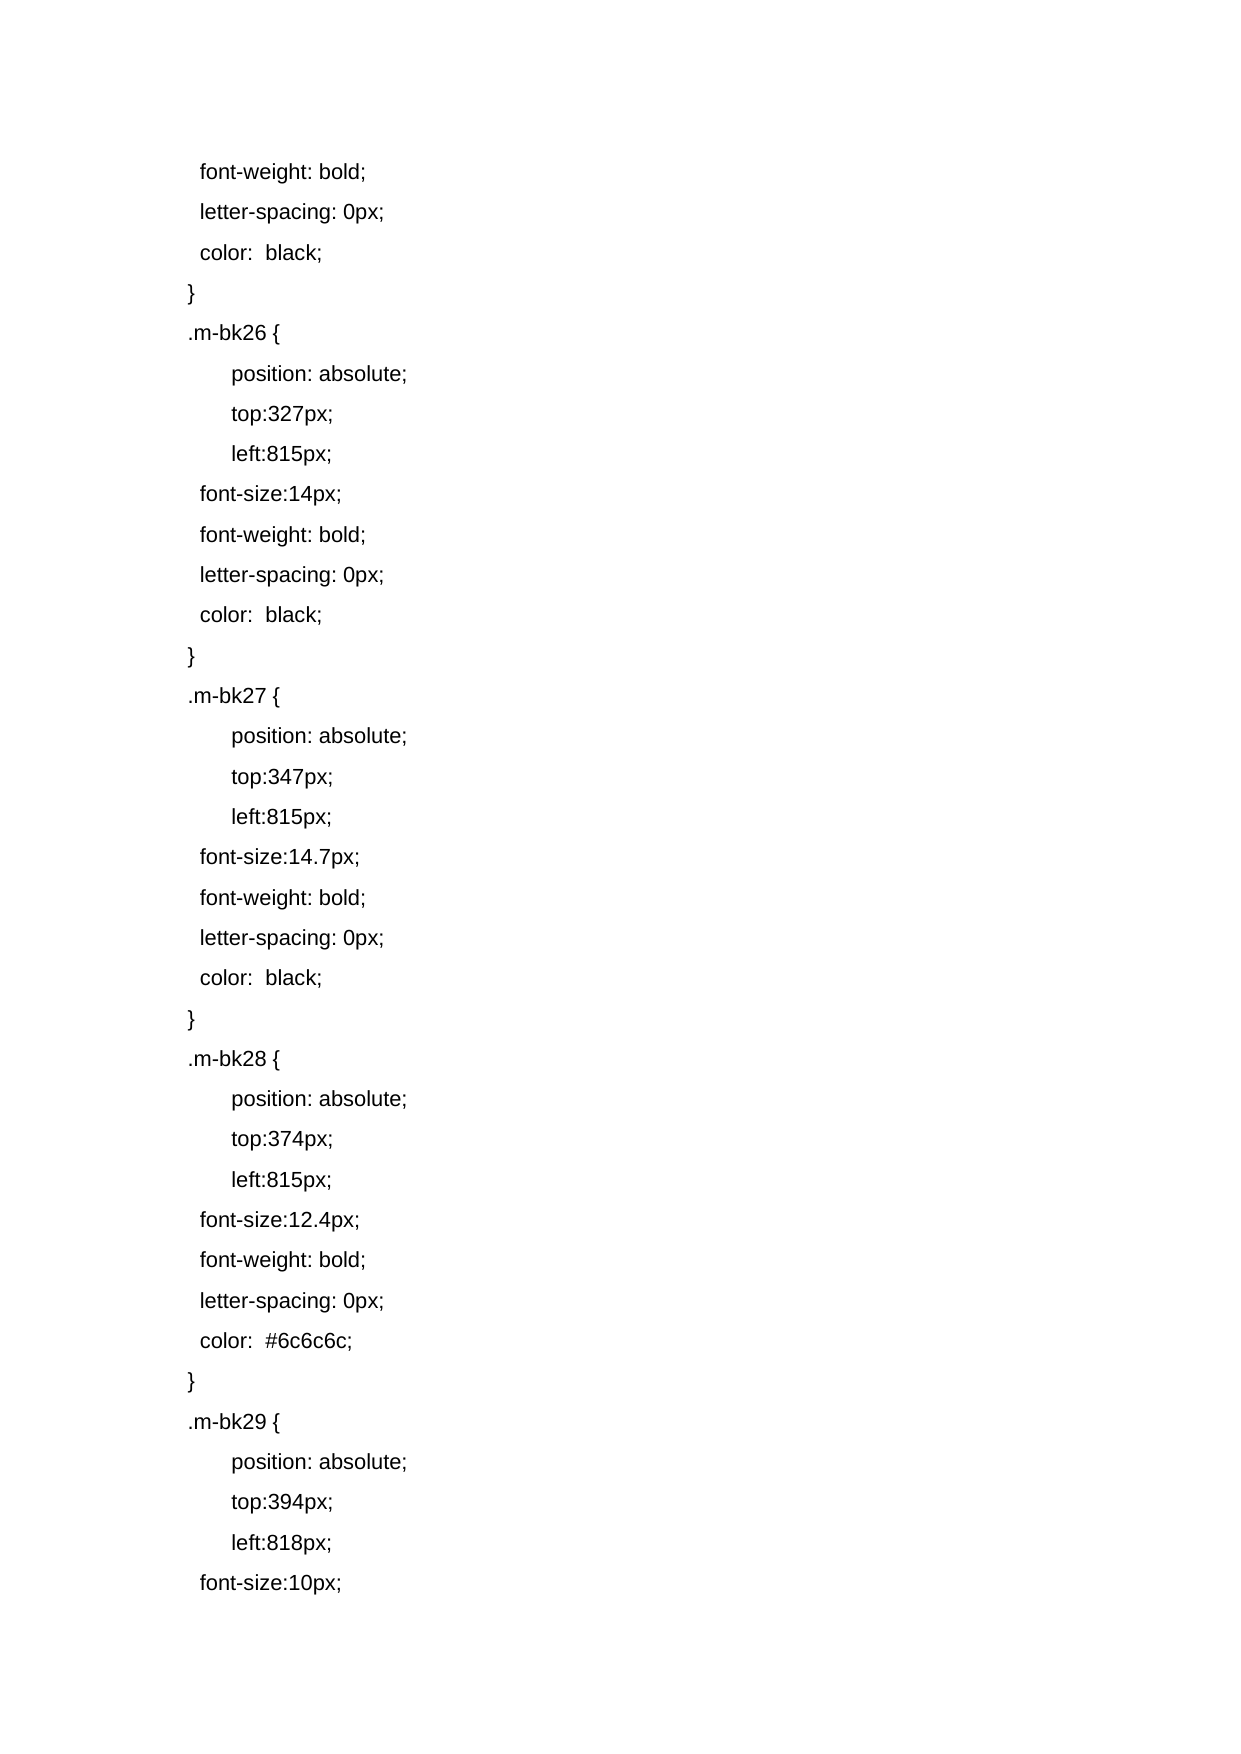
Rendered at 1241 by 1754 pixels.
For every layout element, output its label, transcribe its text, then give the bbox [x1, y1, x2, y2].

text font-weight: bold; [187, 877, 1053, 917]
text letter-spacing: 0px; [187, 1280, 1053, 1320]
text .m-bk29 { [187, 1401, 1053, 1441]
text top:394px; [187, 1482, 1053, 1522]
text font-size:14.7px; [187, 837, 1053, 877]
text font-size:14px; [187, 474, 1053, 514]
text letter-spacing: 0px; [187, 554, 1053, 595]
text font-size:10px; [187, 1562, 1053, 1603]
text top:327px; [187, 393, 1053, 433]
text top:374px; [187, 1119, 1053, 1159]
text font-weight: bold; [187, 151, 1053, 192]
text color: black; [187, 958, 1053, 998]
text } [187, 635, 1053, 675]
text color: #6c6c6c; [187, 1320, 1053, 1361]
text left:815px; [187, 796, 1053, 837]
text } [187, 1361, 1053, 1401]
text position: absolute; [187, 716, 1053, 756]
text position: absolute; [187, 353, 1053, 393]
text letter-spacing: 0px; [187, 192, 1053, 232]
text left:818px; [187, 1522, 1053, 1562]
text left:815px; [187, 433, 1053, 474]
text } [187, 272, 1053, 313]
text color: black; [187, 232, 1053, 272]
text left:815px; [187, 1159, 1053, 1199]
text font-weight: bold; [187, 514, 1053, 554]
text letter-spacing: 0px; [187, 917, 1053, 958]
text position: absolute; [187, 1078, 1053, 1119]
text font-weight: bold; [187, 1240, 1053, 1280]
text .m-bk28 { [187, 1038, 1053, 1078]
text top:347px; [187, 756, 1053, 796]
text color: black; [187, 595, 1053, 635]
text .m-bk27 { [187, 675, 1053, 716]
text font-size:12.4px; [187, 1199, 1053, 1240]
text .m-bk26 { [187, 313, 1053, 353]
text } [187, 998, 1053, 1038]
text position: absolute; [187, 1441, 1053, 1482]
